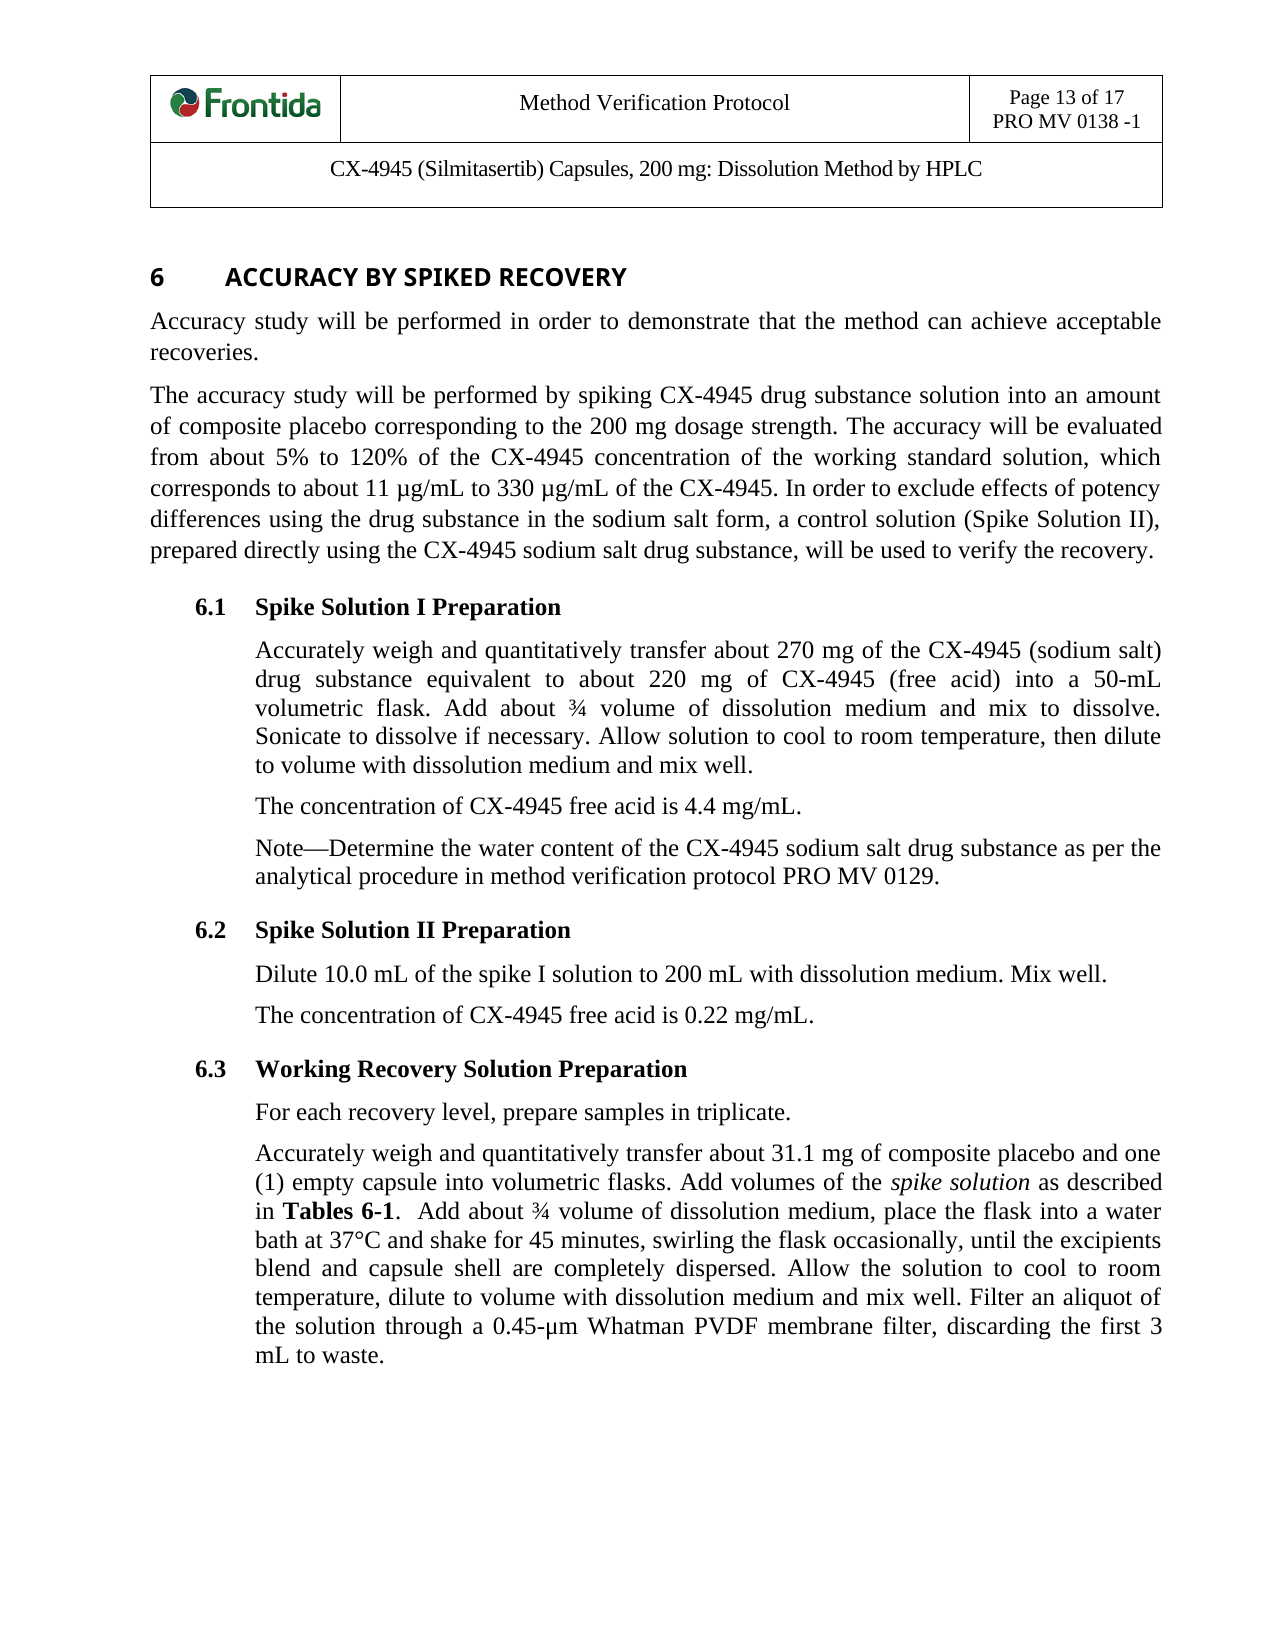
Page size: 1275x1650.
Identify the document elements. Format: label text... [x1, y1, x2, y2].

text Accuracy study will be performed in order to demonstrate that the method can achieve acceptable recoveries. [150, 306, 1162, 366]
text The concentration of CX-4945 free acid is 4.4 mg/mL. [255, 791, 1162, 820]
text For each recovery level, prepare samples in triplicate. [255, 1097, 1162, 1126]
subtitle Working Recovery Solution Preparation [195, 1054, 1162, 1082]
picture [170, 88, 321, 117]
text Accurately weigh and quantitatively transfer about 270 mg of the CX-4945 (sodium salt) drug substance equivalent to about 220 mg of CX-4945 (free acid) into a 50-mL volumetric flask. Add about ¾ volume of dissolution medium and mix to dissolve. Sonicate to dissolve if necessary. Allow solution to cool to room temperature, then dilute to volume with dissolution medium and mix well. [255, 635, 1162, 779]
text The accuracy study will be performed by spiking CX-4945 drug substance solution into an amount of composite placebo corresponding to the 200 mg dosage strength. The accuracy will be evaluated from about 5% to 120% of the CX-4945 concentration of the working standard solution, which corresponds to about 11 µg/mL to 330 µg/mL of the CX-4945. In order to exclude effects of potency differences using the drug substance in the sodium salt form, a control solution (Spike Solution II), prepared directly using the CX-4945 sodium salt drug substance, will be used to verify the recovery. [150, 380, 1162, 564]
text Note—Determine the water content of the CX-4945 sodium salt drug substance as per the analytical procedure in method verification protocol PRO MV 0129. [255, 833, 1162, 890]
text The concentration of CX-4945 free acid is 0.22 mg/mL. [255, 1000, 1162, 1029]
subtitle Spike Solution II Preparation [195, 915, 1162, 944]
subtitle Accuracy By Spiked Recovery [150, 259, 1162, 293]
text Accurately weigh and quantitatively transfer about 31.1 mg of composite placebo and one (1) empty capsule into volumetric flasks. Add volumes of the spike solution as described in Tables 6-1. Add about ¾ volume of dissolution medium, place the flask into a water bath at 37°C and shake for 45 minutes, swirling the flask occasionally, until the excipients blend and capsule shell are completely dispersed. Allow the solution to cool to room temperature, dilute to volume with dissolution medium and mix well. Filter an aliquot of the solution through a 0.45-μm Whatman PVDF membrane filter, discarding the first 3 mL to waste. [255, 1138, 1162, 1368]
text Dilute 10.0 mL of the spike I solution to 200 mL with dissolution medium. Mix well. [255, 959, 1162, 987]
subtitle Spike Solution I Preparation [195, 592, 1162, 620]
